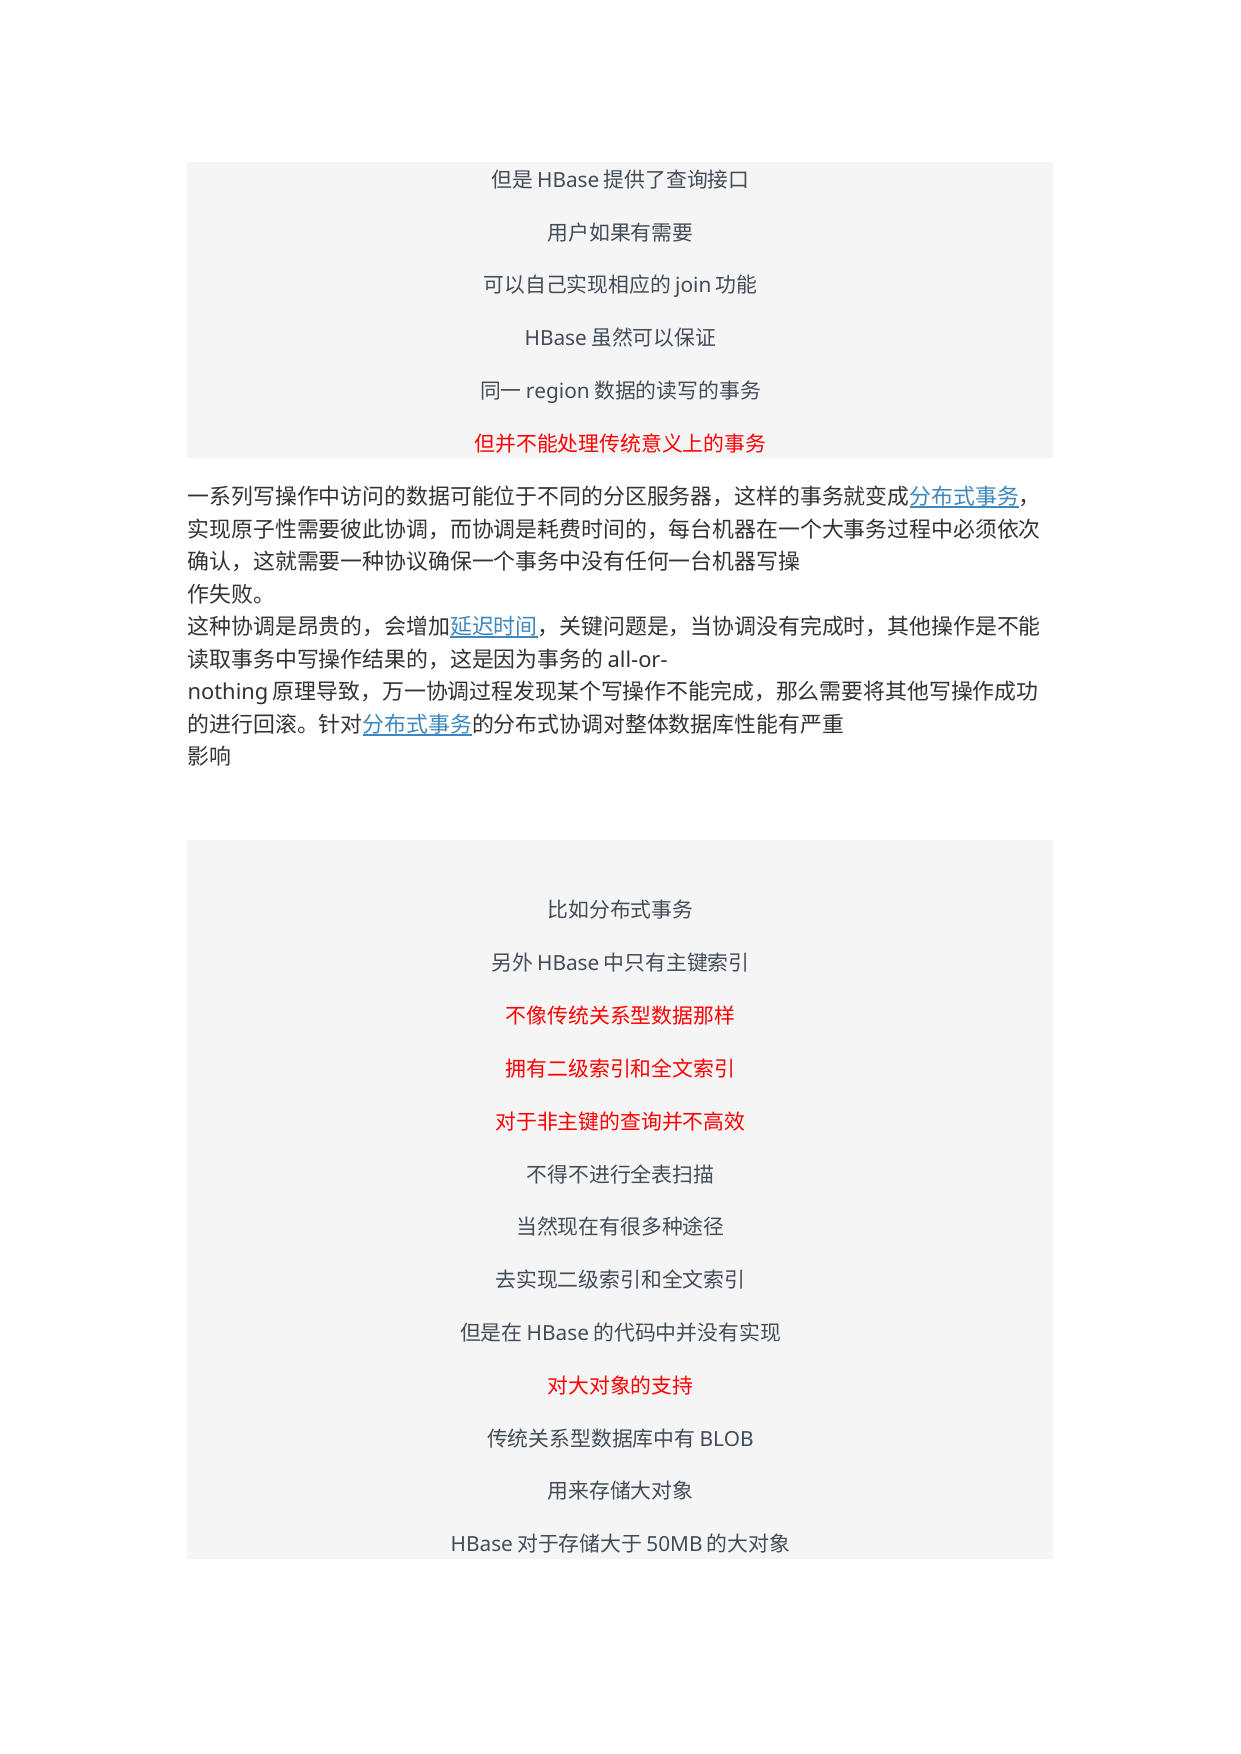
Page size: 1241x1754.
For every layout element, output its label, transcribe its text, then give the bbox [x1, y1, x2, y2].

text 同一region数据的读写的事务 [187, 373, 1053, 406]
text 去实现二级索引和全文索引 [187, 1262, 1053, 1295]
text 但是HBase提供了查询接口 [187, 162, 1053, 194]
text 可以自己实现相应的join功能 [187, 268, 1053, 300]
text 对于非主键的查询并不高效 [187, 1104, 1053, 1136]
text HBase虽然可以保证 [187, 320, 1053, 353]
text 用来存储大对象 [187, 1473, 1053, 1506]
text 一系列写操作中访问的数据可能位于不同的分区服务器，这样的事务就变成分布式事务，实现原子性需要彼此协调，而协调是耗费时间的，每台机器在一个大事务过程中必须依次确认，这就需要一种协议确保一个事务中没有任何一台机器写操 作失败。 这种协调是昂贵的，会增加延迟时间，关键问题是，当协调没有完成时，其他操作是不能读取事务中写操作结果的，这是因为事务的all-or- nothing原理导致，万一协调过程发现某个写操作不能完成，那么需要将其他写操作成功的进行回滚。针对分布式事务的分布式协调对整体数据库性能有严重 影响 [187, 479, 1053, 771]
text 但并不能处理传统意义上的事务 [187, 426, 1053, 458]
text 不得不进行全表扫描 [187, 1157, 1053, 1189]
text 对大对象的支持 [187, 1368, 1053, 1400]
text 用户如果有需要 [187, 215, 1053, 247]
text 拥有二级索引和全文索引 [187, 1051, 1053, 1083]
text 传统关系型数据库中有BLOB [187, 1421, 1053, 1453]
text 另外HBase中只有主键索引 [187, 945, 1053, 978]
text HBase对于存储大于50MB的大对象 [187, 1526, 1053, 1559]
text 不像传统关系型数据那样 [187, 998, 1053, 1031]
text 当然现在有很多种途径 [187, 1209, 1053, 1242]
text 但是在HBase的代码中并没有实现 [187, 1315, 1053, 1348]
text 比如分布式事务 [187, 893, 1053, 925]
